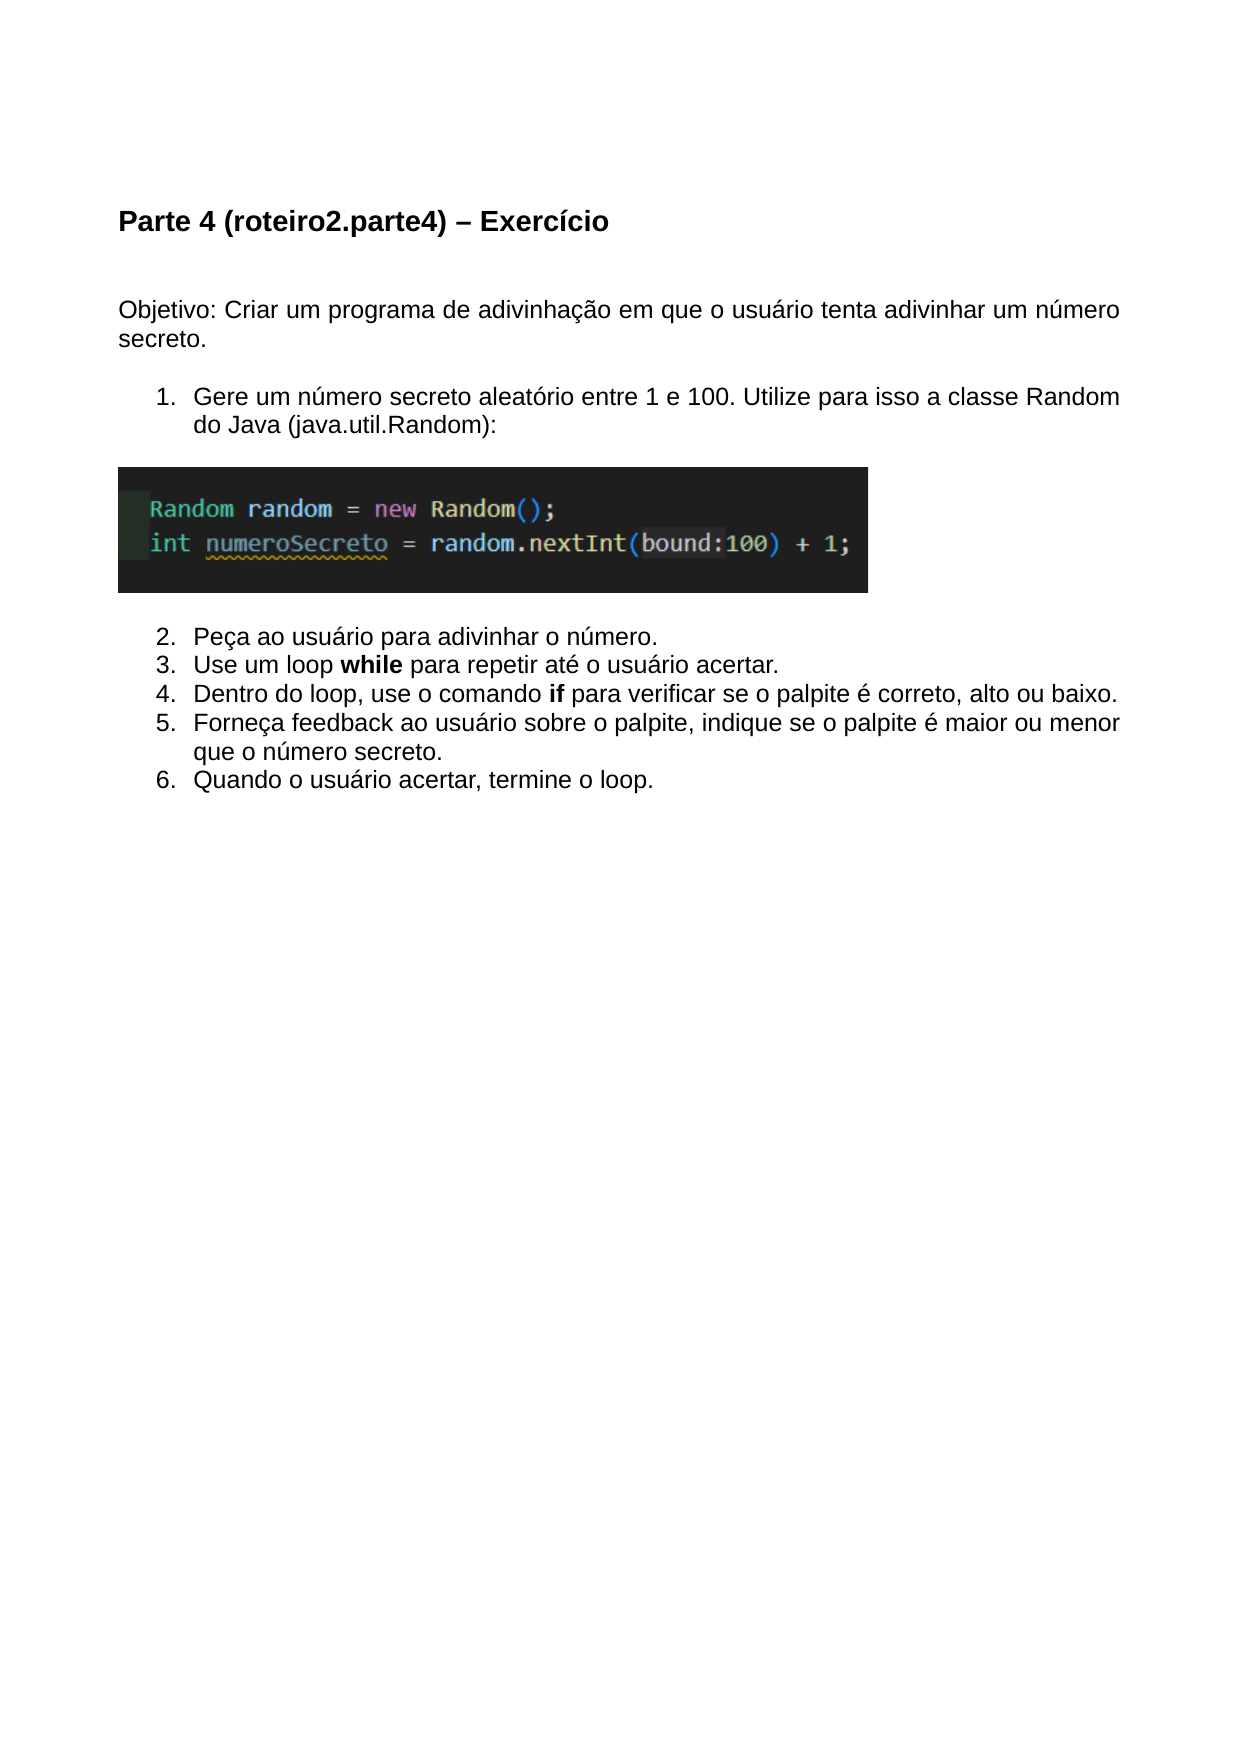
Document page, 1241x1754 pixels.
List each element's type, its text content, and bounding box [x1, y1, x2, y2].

picture [118, 467, 869, 593]
list Use um loop while para repetir até o usuário acertar. [156, 650, 1122, 679]
list Gere um número secreto aleatório entre 1 e 100. Utilize para isso a classe Random do Java (java.util.Random): [156, 382, 1122, 439]
text Parte 4 (roteiro2.parte4) – Exercício [118, 204, 1122, 238]
text Objetivo: Criar um programa de adivinhação em que o usuário tenta adivinhar um número secreto. [118, 295, 1122, 353]
list Quando o usuário acertar, termine o loop. [156, 765, 1122, 794]
list Forneça feedback ao usuário sobre o palpite, indique se o palpite é maior ou menor que o número secreto. [156, 708, 1122, 765]
list Dentro do loop, use o comando if para verificar se o palpite é correto, alto ou baixo. [156, 679, 1122, 708]
list Peça ao usuário para adivinhar o número. [156, 622, 1122, 650]
